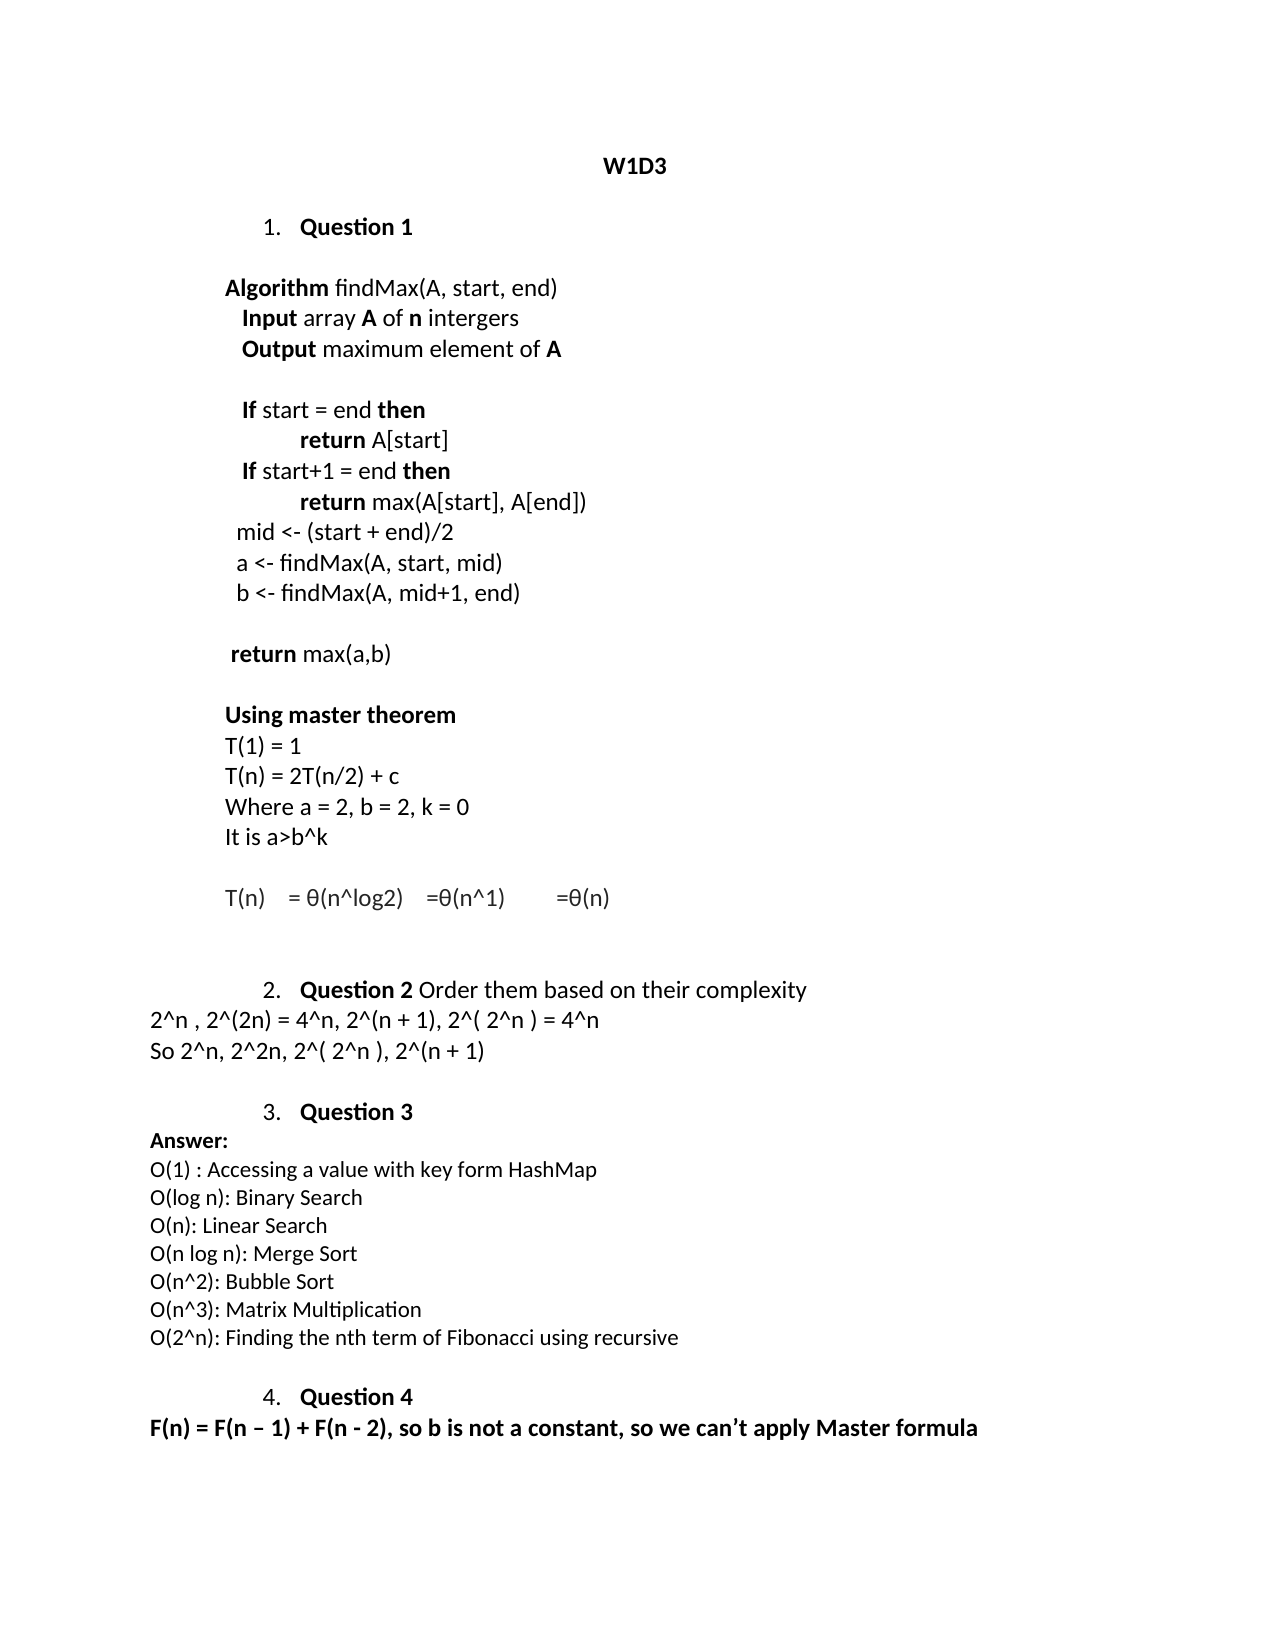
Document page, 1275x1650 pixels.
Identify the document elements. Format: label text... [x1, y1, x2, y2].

text O(log n): Binary Search [150, 1183, 1125, 1211]
text Using master theorem [150, 699, 1125, 730]
list Question 2 Order them based on their complexity [262, 974, 1125, 1004]
text Where a = 2, b = 2, k = 0 [150, 791, 1125, 821]
text O(n): Linear Search [150, 1211, 1125, 1239]
text It is a>b^k [150, 821, 1125, 852]
text O(2^n): Finding the nth term of Fibonacci using recursive [150, 1323, 1125, 1351]
text return A[start] [225, 425, 1125, 455]
text O(n^3): Matrix Multiplication [150, 1295, 1125, 1323]
text return max(a,b) [150, 638, 1125, 669]
text T(n) = 2T(n/2) + c [150, 760, 1125, 791]
text W1D3 [150, 150, 1125, 181]
text T(1) = 1 [150, 730, 1125, 760]
text O(1) : Accessing a value with key form HashMap [150, 1155, 1125, 1183]
text So 2^n, 2^2n, 2^( 2^n ), 2^(n + 1) [150, 1035, 1125, 1066]
text F(n) = F(n – 1) + F(n - 2), so b is not a constant, so we can’t apply Master formula [150, 1412, 1125, 1442]
text mid <- (start + end)/2 [150, 516, 1125, 547]
list Question 3 [262, 1096, 1125, 1127]
text Algorithm findMax(A, start, end) [150, 272, 1125, 303]
text O(n^2): Bubble Sort [150, 1267, 1125, 1295]
text T(n) = θ(n^log2) =θ(n^1) =θ(n) [150, 882, 1125, 913]
list Question 1 [262, 211, 1125, 242]
text return max(A[start], A[end]) [150, 486, 1125, 516]
text If start = end then [150, 394, 1125, 425]
text 2^n , 2^(2n) = 4^n, 2^(n + 1), 2^( 2^n ) = 4^n [150, 1004, 1125, 1035]
text b <- findMax(A, mid+1, end) [150, 577, 1125, 608]
text a <- findMax(A, start, mid) [150, 547, 1125, 577]
text If start+1 = end then [150, 455, 1125, 486]
list Question 4 [262, 1381, 1125, 1412]
text Answer: [150, 1127, 1125, 1155]
text Input array A of n intergers [150, 303, 1125, 333]
text Output maximum element of A [150, 333, 1125, 364]
text O(n log n): Merge Sort [150, 1239, 1125, 1267]
